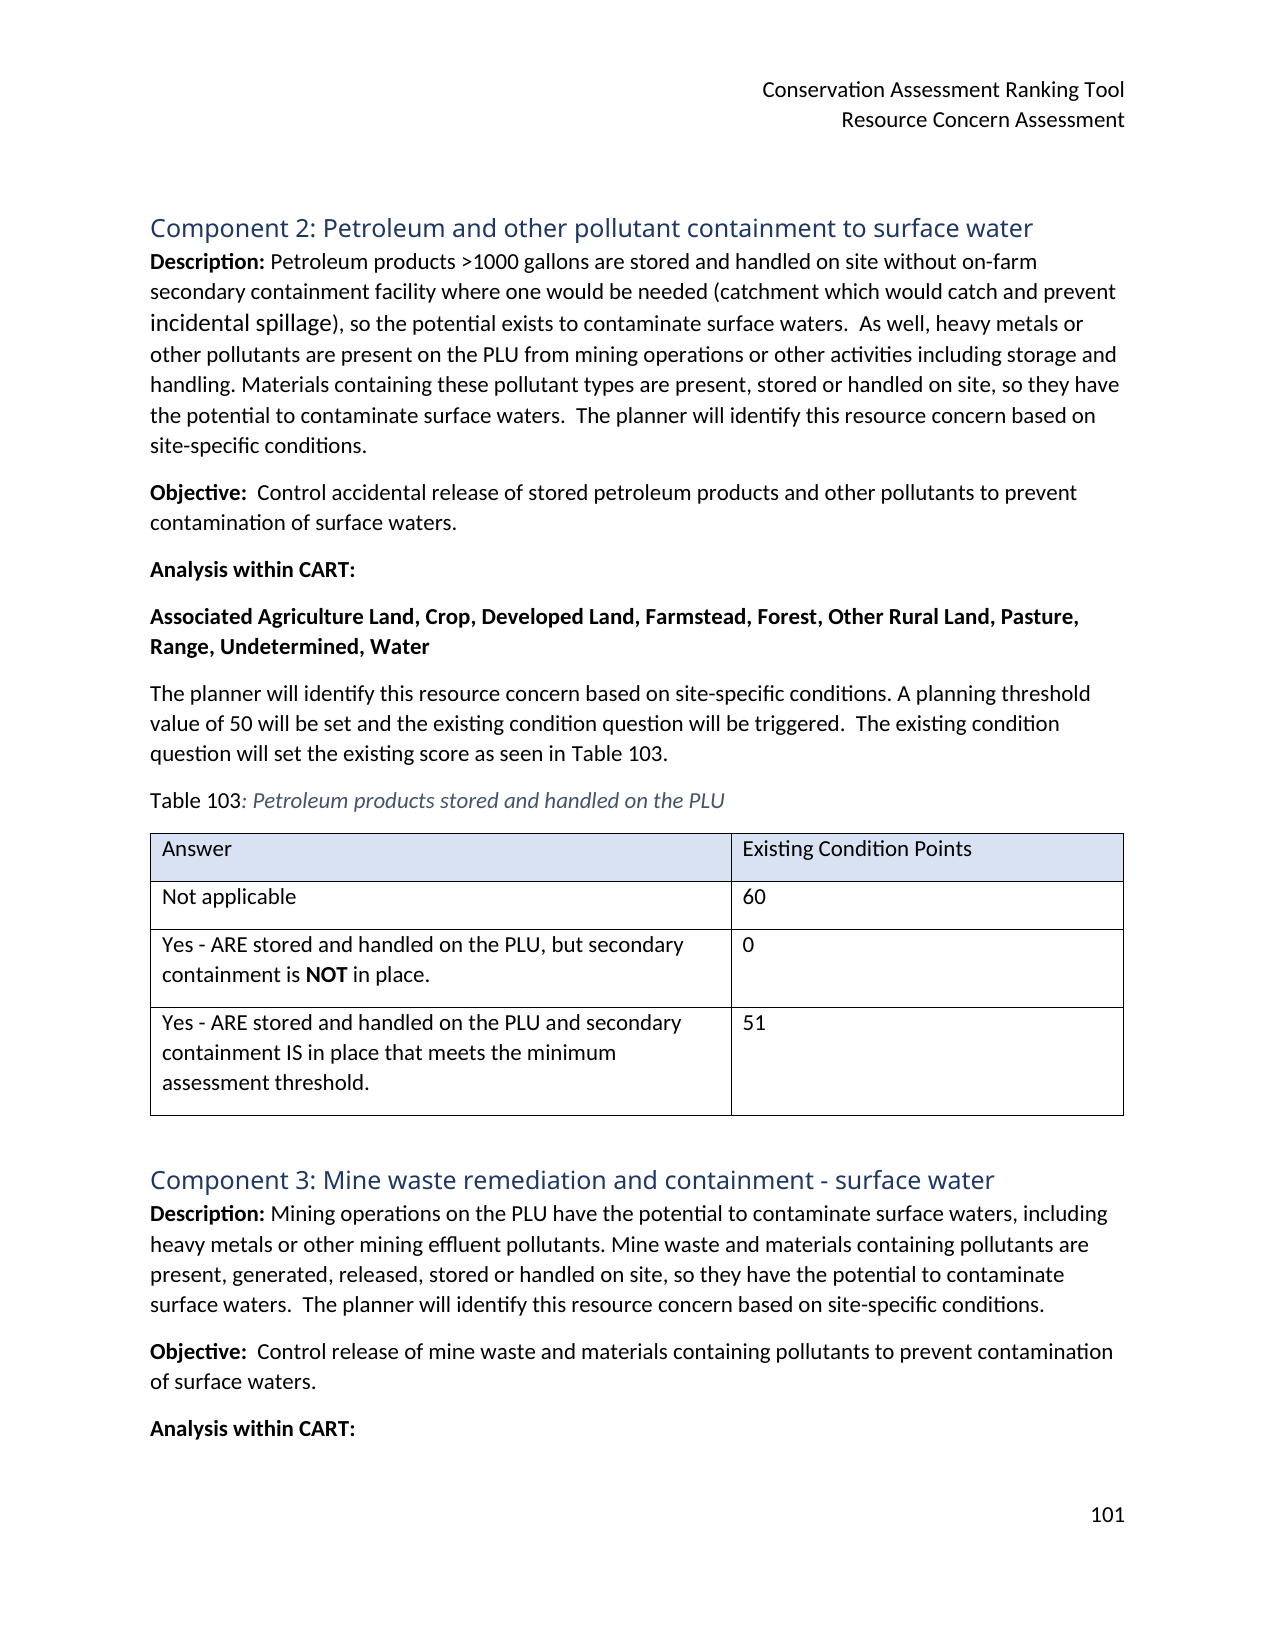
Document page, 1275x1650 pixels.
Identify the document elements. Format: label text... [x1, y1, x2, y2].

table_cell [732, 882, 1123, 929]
text Analysis within CART: [150, 555, 1125, 583]
text Objective: Control accidental release of stored petroleum products and other pollutants to prevent contamination of surface waters. [150, 478, 1125, 536]
text Description: Petroleum products >1000 gallons are stored and handled on site without on-farm secondary containment facility where one would be needed (catchment which would catch and prevent incidental spillage), so the potential exists to contaminate surface waters. As well, heavy metals or other pollutants are present on the PLU from mining operations or other activities including storage and handling. Materials containing these pollutant types are present, stored or handled on site, so they have the potential to contaminate surface waters. The planner will identify this resource concern based on site-specific conditions. [150, 247, 1125, 459]
text Table 103: Petroleum products stored and handled on the PLU [150, 786, 1125, 814]
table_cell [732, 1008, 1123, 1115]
text Analysis within CART: [150, 1414, 1125, 1442]
text The planner will identify this resource concern based on site-specific conditions. A planning threshold value of 50 will be set and the existing condition question will be triggered. The existing condition question will set the existing score as seen in Table 103. [150, 679, 1125, 767]
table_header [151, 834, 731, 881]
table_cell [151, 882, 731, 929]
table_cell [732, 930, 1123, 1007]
subtitle Component 2: Petroleum and other pollutant containment to surface water [150, 210, 1125, 244]
text Description: Mining operations on the PLU have the potential to contaminate surface waters, including heavy metals or other mining effluent pollutants. Mine waste and materials containing pollutants are present, generated, released, stored or handled on site, so they have the potential to contaminate surface waters. The planner will identify this resource concern based on site-specific conditions. [150, 1199, 1125, 1318]
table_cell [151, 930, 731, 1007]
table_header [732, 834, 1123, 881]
subtitle Component 3: Mine waste remediation and containment - surface water [150, 1163, 1125, 1197]
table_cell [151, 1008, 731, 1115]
text Associated Agriculture Land, Crop, Developed Land, Farmstead, Forest, Other Rural Land, Pasture, Range, Undetermined, Water [150, 602, 1125, 660]
text Objective: Control release of mine waste and materials containing pollutants to prevent contamination of surface waters. [150, 1337, 1125, 1395]
